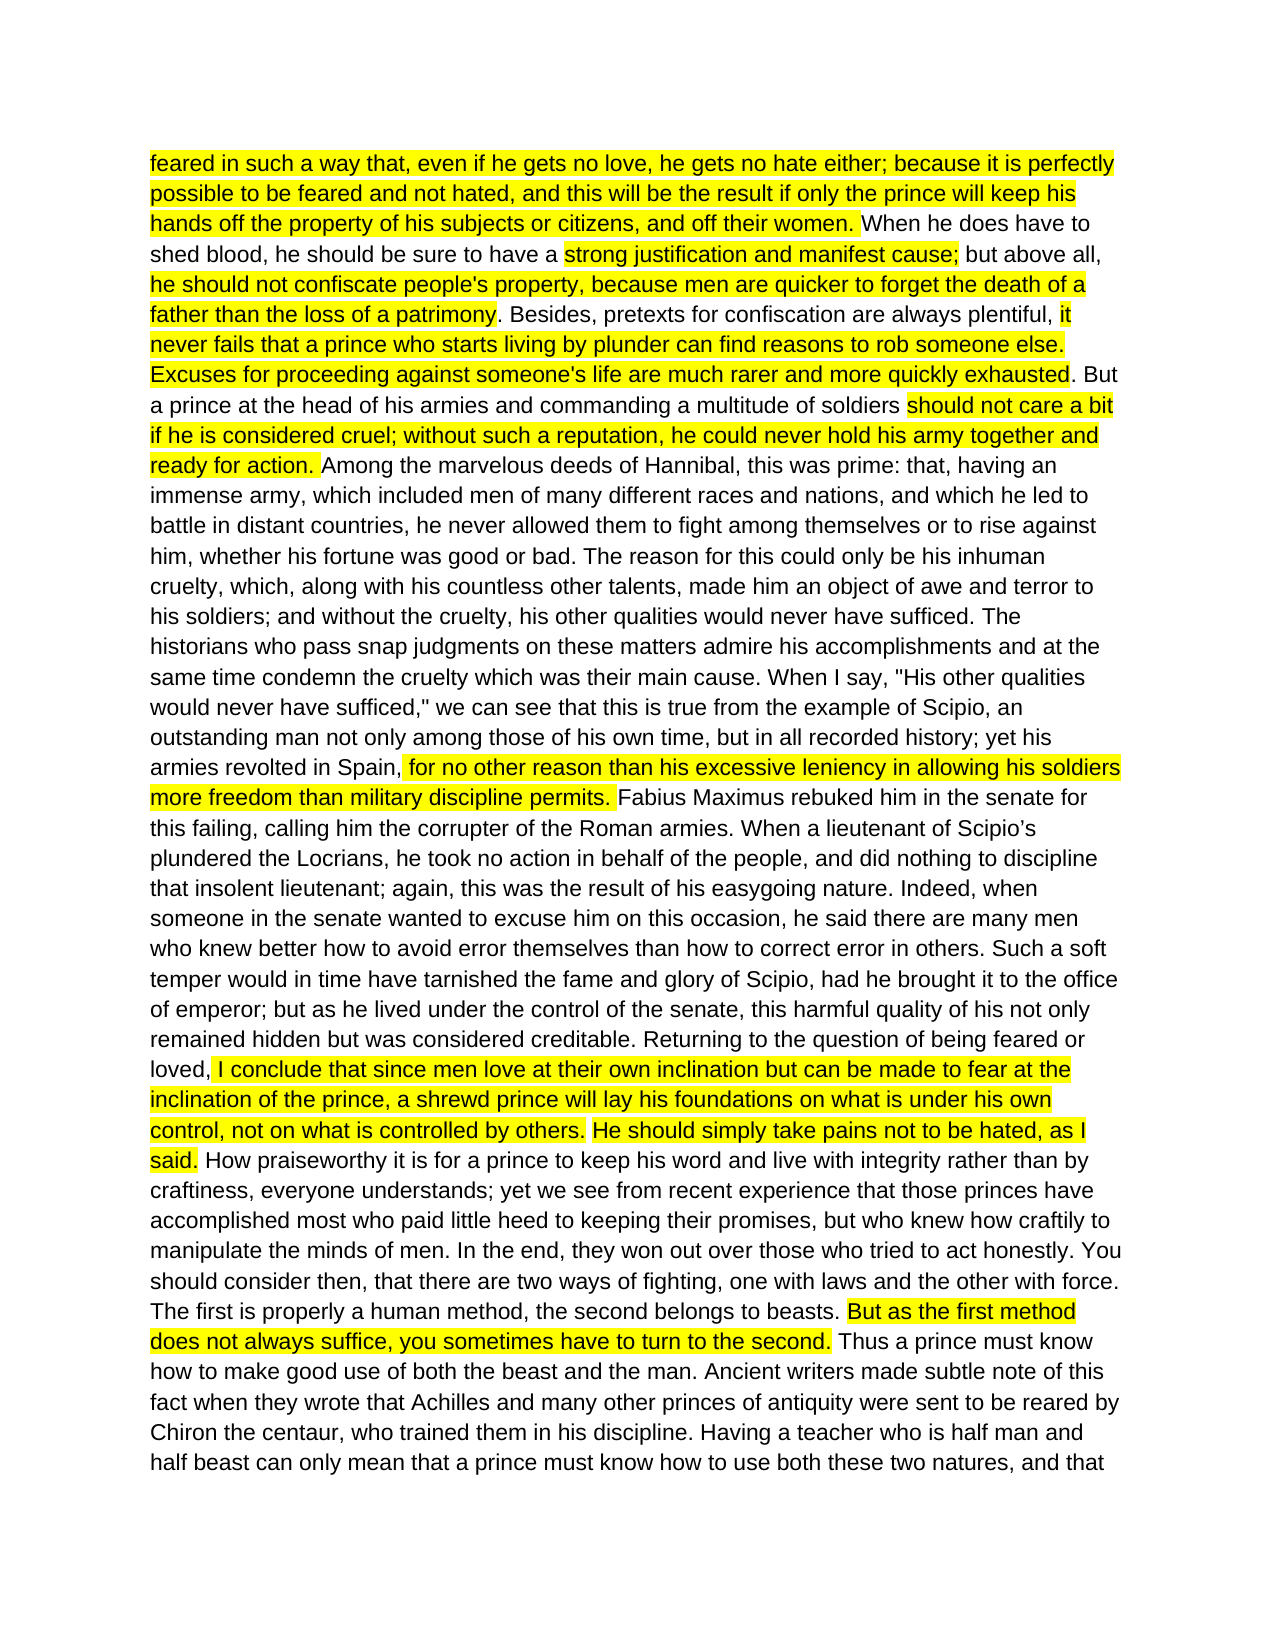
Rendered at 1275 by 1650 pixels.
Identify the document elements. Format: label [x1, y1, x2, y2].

text [150, 150, 1125, 1475]
